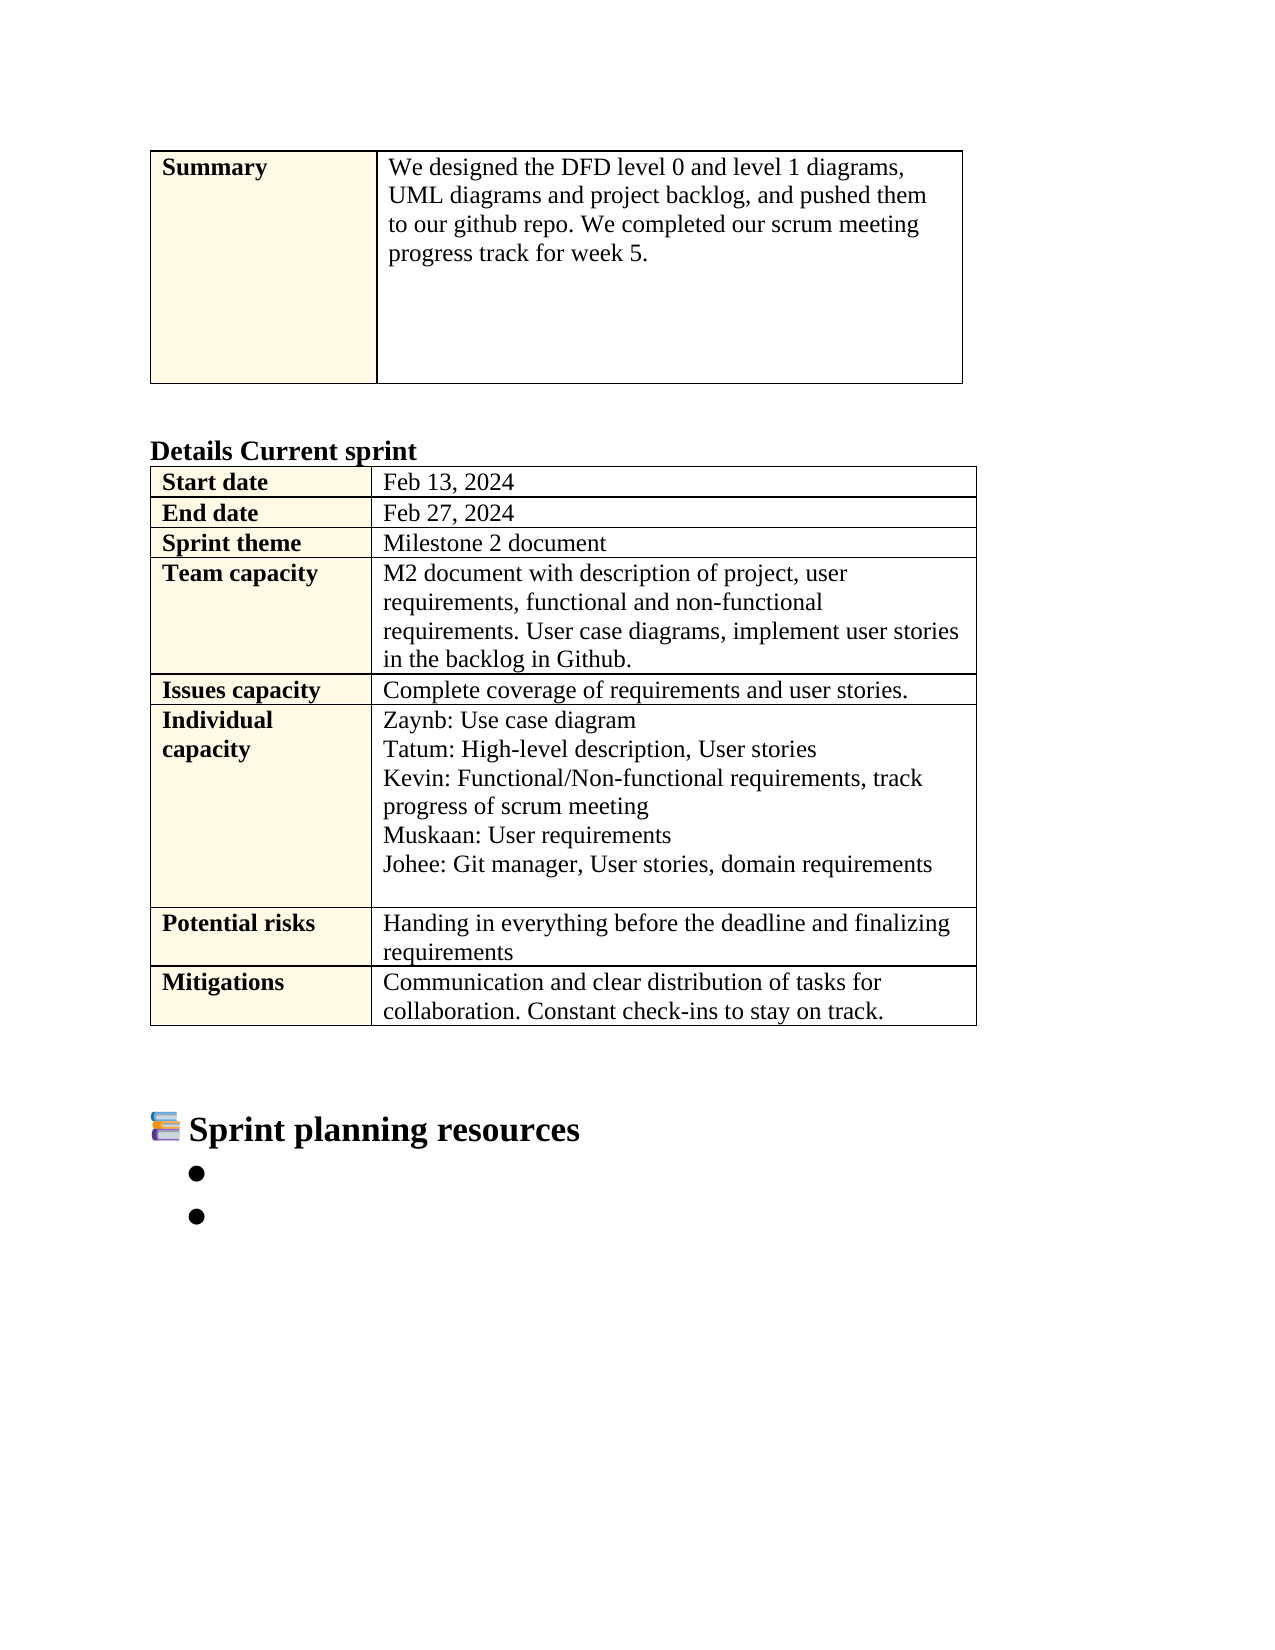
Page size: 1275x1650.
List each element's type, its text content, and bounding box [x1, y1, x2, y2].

picture [150, 1111, 180, 1141]
table_cell Feb 27, 2024 [372, 498, 976, 526]
table_cell Summary [151, 152, 376, 383]
table_header Start date [151, 467, 371, 496]
table_header ​​Feb 13, 2024 [372, 467, 976, 496]
table_cell Zaynb: Use case diagram Tatum: High-level description, User stories Kevin: Functional/Non-functional requirements, track progress of scrum meeting Muskaan: User requirements Johee: Git manager, User stories, domain requirements [372, 705, 976, 906]
table_cell Sprint theme [151, 528, 371, 557]
table_cell ​​Milestone 2 document [372, 528, 976, 557]
table_cell Communication and clear distribution of tasks for collaboration. Constant check-ins to stay on track. [372, 967, 976, 1024]
text Details Current sprint [150, 434, 1125, 466]
table_cell M2 document with description of project, user requirements, functional and non-functional requirements. User case diagrams, implement user stories in the backlog in Github. [372, 558, 976, 673]
text Sprint planning resources [150, 1108, 1125, 1149]
table_cell Handing in everything before the deadline and finalizing requirements [372, 908, 976, 965]
table_cell Issues capacity [151, 675, 371, 703]
table_cell End date [151, 498, 371, 526]
table_cell Potential risks [151, 908, 371, 965]
table_cell Team capacity [151, 558, 371, 673]
table_cell ​​We designed the DFD level 0 and level 1 diagrams, UML diagrams and project backlog, and pushed them to our github repo. We completed our scrum meeting progress track for week 5. [378, 152, 962, 383]
table_cell Mitigations [151, 967, 371, 1024]
table_cell Complete coverage of requirements and user stories. [372, 675, 976, 703]
table_cell Individual capacity [151, 705, 371, 906]
